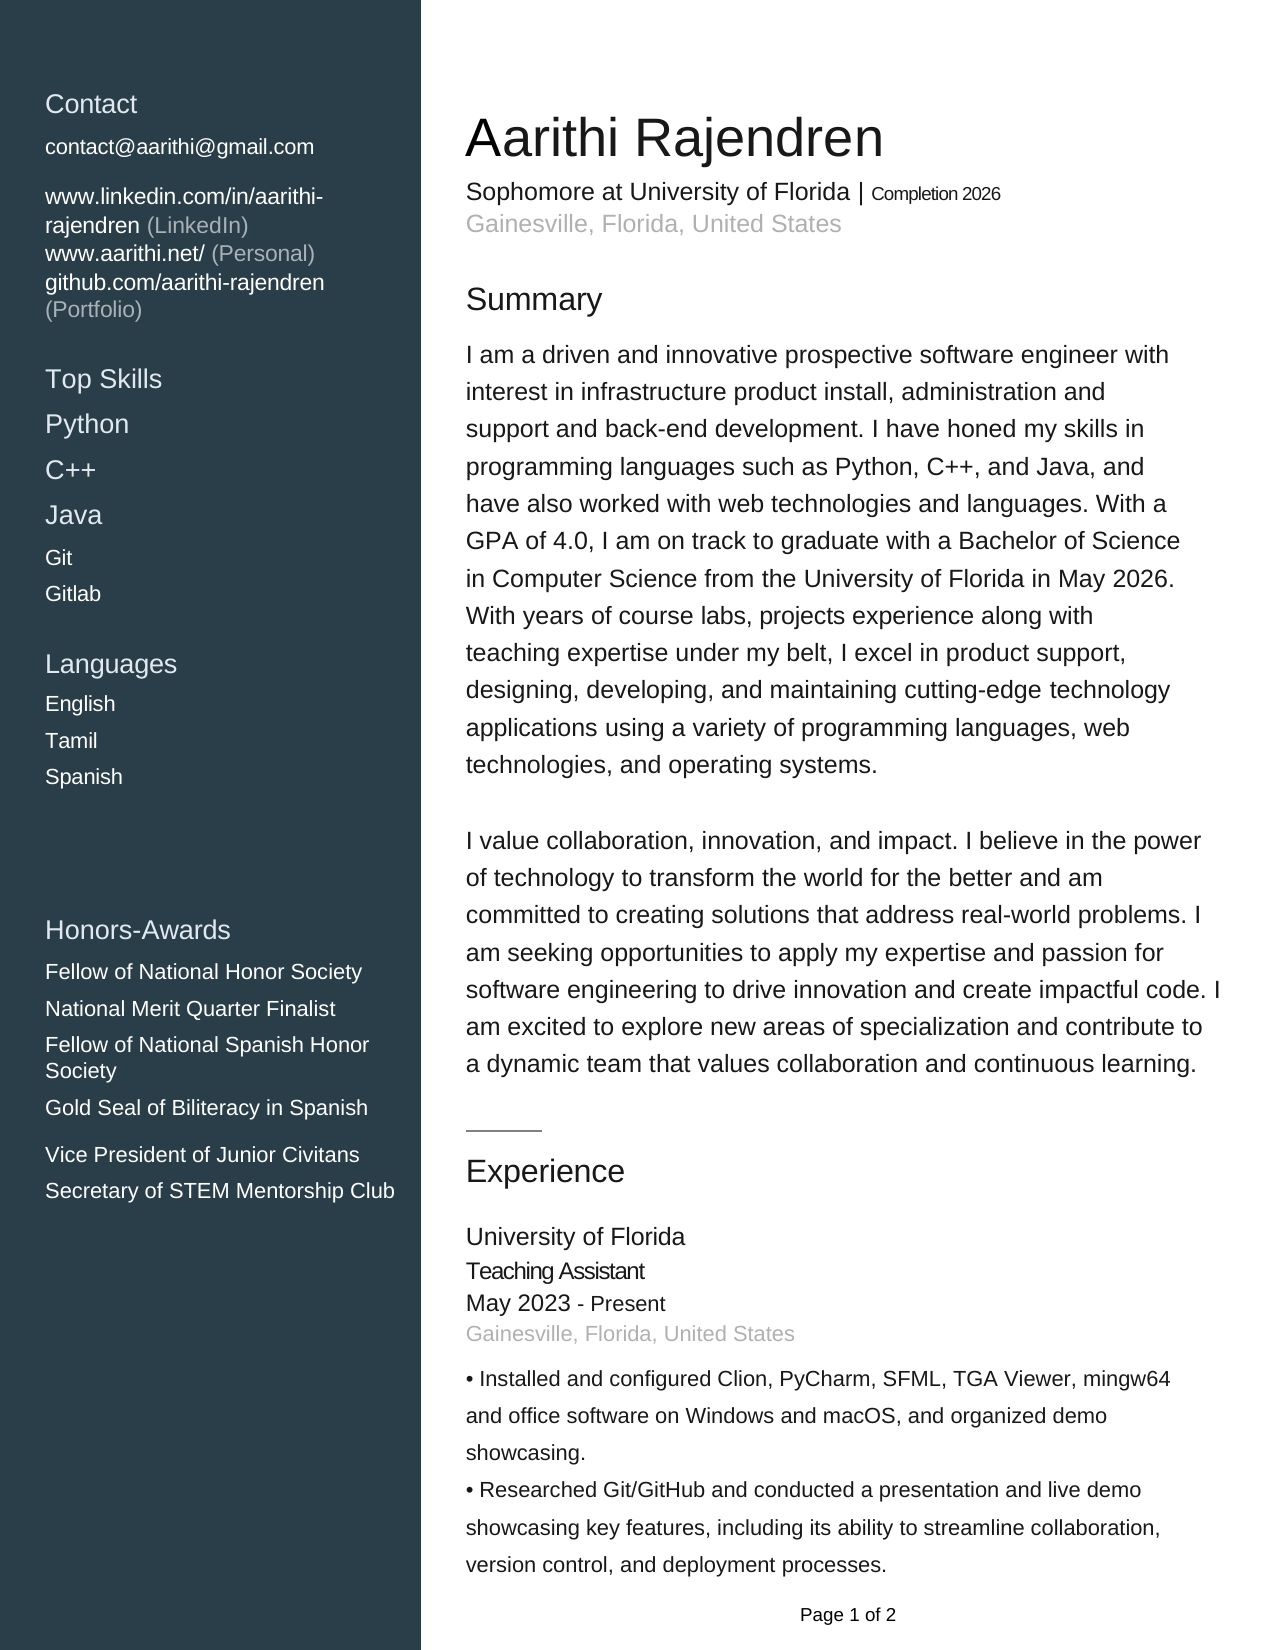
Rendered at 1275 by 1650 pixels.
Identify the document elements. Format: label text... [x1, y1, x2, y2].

subtitle Summary [466, 280, 1235, 317]
text Fellow of National Spanish Honor Society [45, 1032, 403, 1083]
list Installed and configured Clion, PyCharm, SFML, TGA Viewer, mingw64 and office software on Windows and macOS, and organized demo showcasing. [466, 1366, 1210, 1465]
text Vice President of Junior Civitans Secretary of STEM Mentorship Club [45, 1142, 403, 1204]
subtitle Honors-Awards [45, 914, 403, 945]
text Java [45, 499, 162, 531]
text Top Skills Python [45, 363, 162, 440]
text Languages English Tamil Spanish [45, 648, 179, 789]
list Researched Git/GitHub and conducted a presentation and live demo showcasing key features, including its ability to streamline collaboration, version control, and deployment processes. [466, 1477, 1178, 1577]
text Teaching Assistant May 2023 - Present Gainesville, Florida, United States [466, 1257, 823, 1346]
text I am a driven and innovative prospective software engineer with interest in infrastructure product install, administration and support and back-end development. I have honed my skills in programming languages such as Python, C++, and Java, and have also worked with web technologies and languages. With a GPA of 4.0, I am on track to graduate with a Bachelor of Science in Computer Science from the University of Florida in May 2026. With years of course labs, projects experience along with teaching expertise under my belt, I excel in product support, designing, developing, and maintaining cutting-edge technology applications using a variety of programming languages, web technologies, and operating systems. [466, 340, 1185, 779]
text C++ [45, 454, 162, 485]
text contact@aarithi@gmail.com [45, 133, 339, 159]
text Gold Seal of Biliteracy in Spanish [45, 1095, 403, 1120]
text github.com/aarithi-rajendren (Portfolio) [45, 268, 403, 322]
subtitle Contact [45, 88, 403, 119]
text Git [45, 545, 162, 570]
title Aarithi Rajendren [466, 106, 1235, 168]
text Fellow of National Honor Society [45, 959, 403, 984]
text www.linkedin.com/in/aarithi- rajendren (LinkedIn) www.aarithi.net/ (Personal) [45, 183, 403, 266]
subtitle University of Florida [466, 1222, 1235, 1251]
subtitle Experience [466, 1152, 1235, 1189]
text I value collaboration, innovation, and impact. I believe in the power of technology to transform the world for the better and am committed to creating solutions that address real-world problems. I am seeking opportunities to apply my expertise and passion for software engineering to drive innovation and create impactful code. I am excited to explore new areas of specialization and contribute to a dynamic team that values collaboration and continuous learning. [466, 826, 1224, 1078]
text Gitlab [45, 581, 403, 606]
text National Merit Quarter Finalist [45, 996, 339, 1021]
text Sophomore at University of Florida | Completion 2026 Gainesville, Florida, United States [466, 177, 1001, 238]
